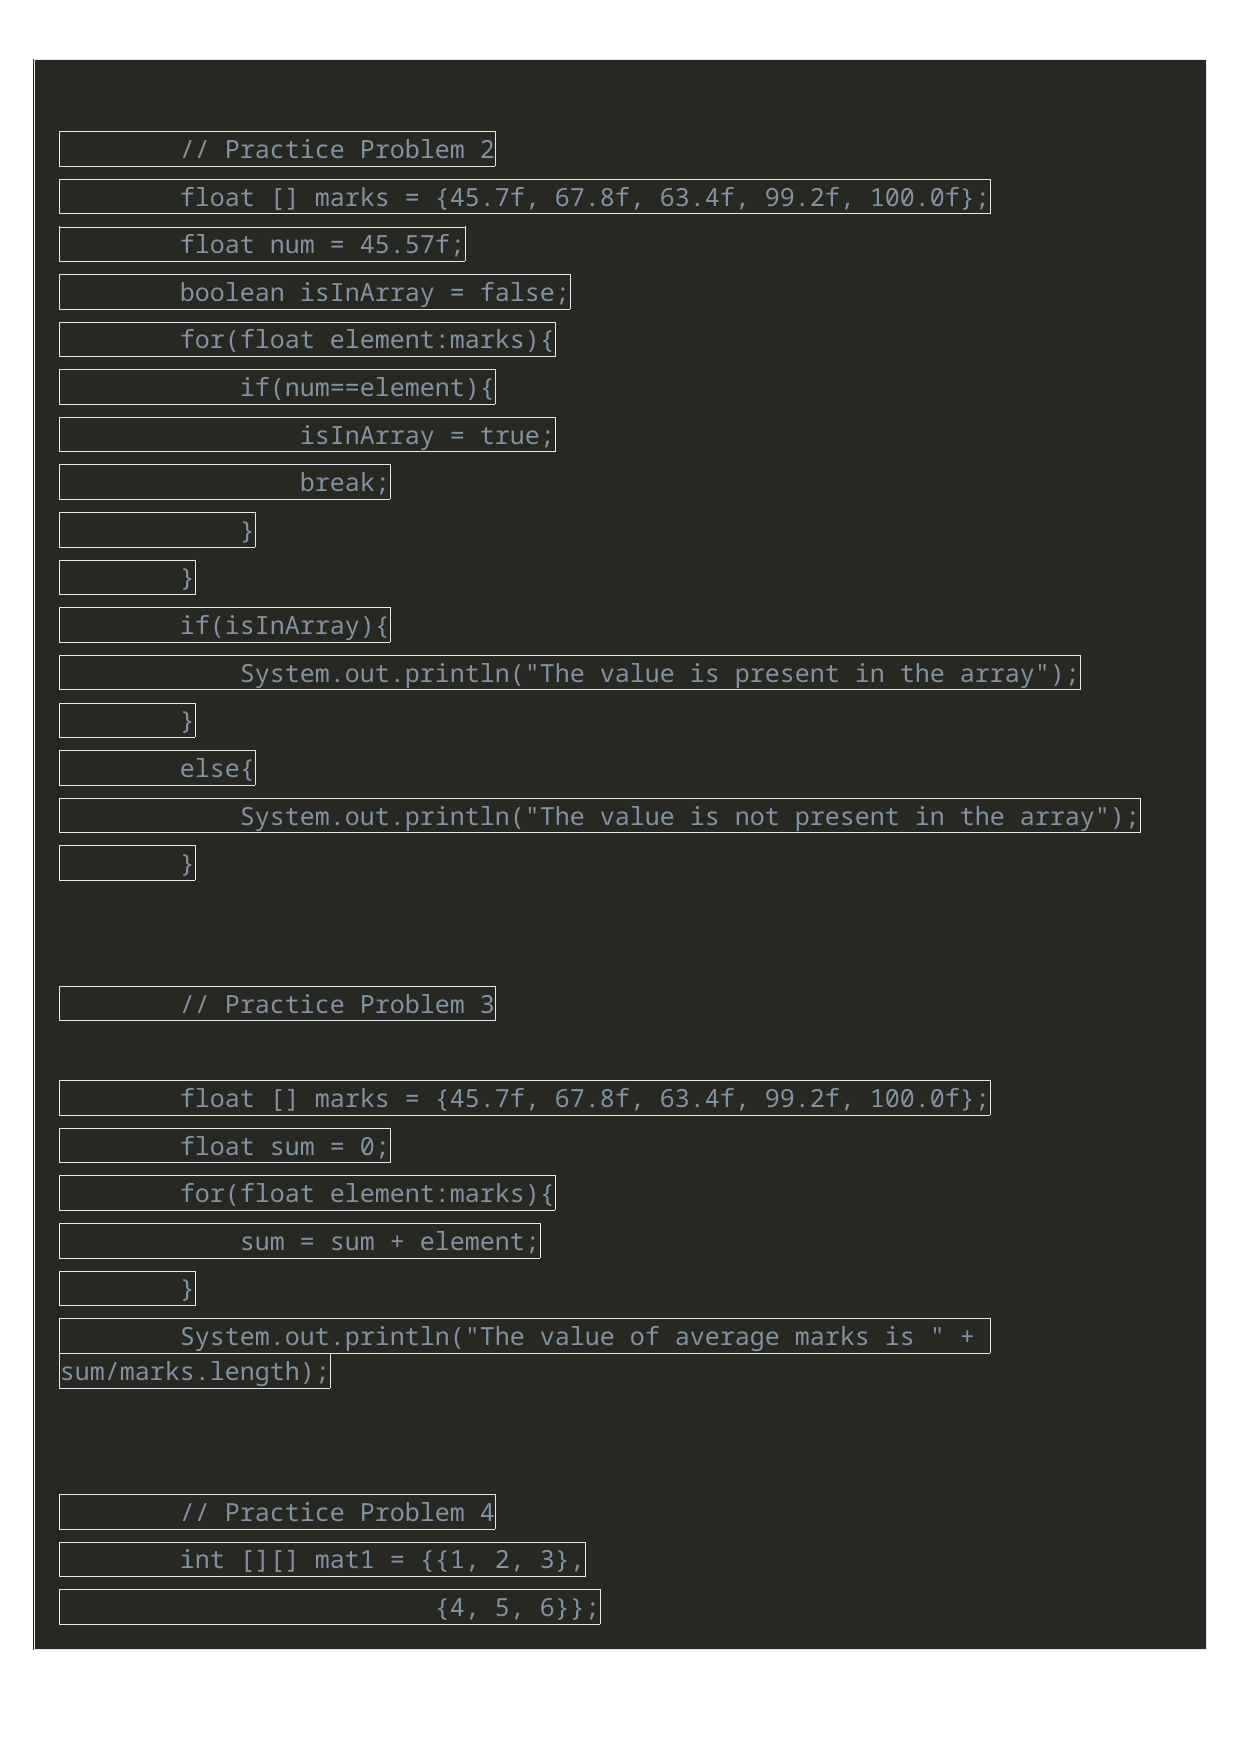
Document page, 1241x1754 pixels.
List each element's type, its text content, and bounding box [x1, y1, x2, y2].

text float [] marks = {45.7f, 67.8f, 63.4f, 99.2f, 100.0f}; [35, 1054, 1206, 1102]
text // Practice Problem 4 [35, 1468, 1206, 1516]
text else{ [35, 724, 1206, 772]
text isInArray = true; [35, 391, 1206, 439]
text int [][] mat1 = {{1, 2, 3}, [35, 1516, 1206, 1564]
text for(float element:marks){ [35, 296, 1206, 344]
text // Practice Problem 2 [35, 106, 1206, 153]
text break; [35, 439, 1206, 486]
text float [] marks = {45.7f, 67.8f, 63.4f, 99.2f, 100.0f}; [35, 153, 1206, 201]
text sum = sum + element; [35, 1197, 1206, 1245]
text boolean isInArray = false; [35, 248, 1206, 296]
text } [35, 534, 1206, 582]
text // Practice Problem 3 [35, 960, 1206, 1008]
text if(num==element){ [35, 344, 1206, 391]
text if(isInArray){ [35, 582, 1206, 629]
text } [35, 677, 1206, 724]
text } [35, 1245, 1206, 1293]
text for(float element:marks){ [35, 1150, 1206, 1197]
text } [35, 486, 1206, 534]
text float num = 45.57f; [35, 201, 1206, 248]
text float sum = 0; [35, 1102, 1206, 1150]
text {4, 5, 6}}; [35, 1564, 1206, 1649]
text System.out.println("The value is not present in the array"); [35, 772, 1206, 820]
text System.out.println("The value of average marks is " + sum/marks.length); [35, 1293, 1206, 1375]
text System.out.println("The value is present in the array"); [35, 629, 1206, 677]
text } [35, 820, 1206, 867]
